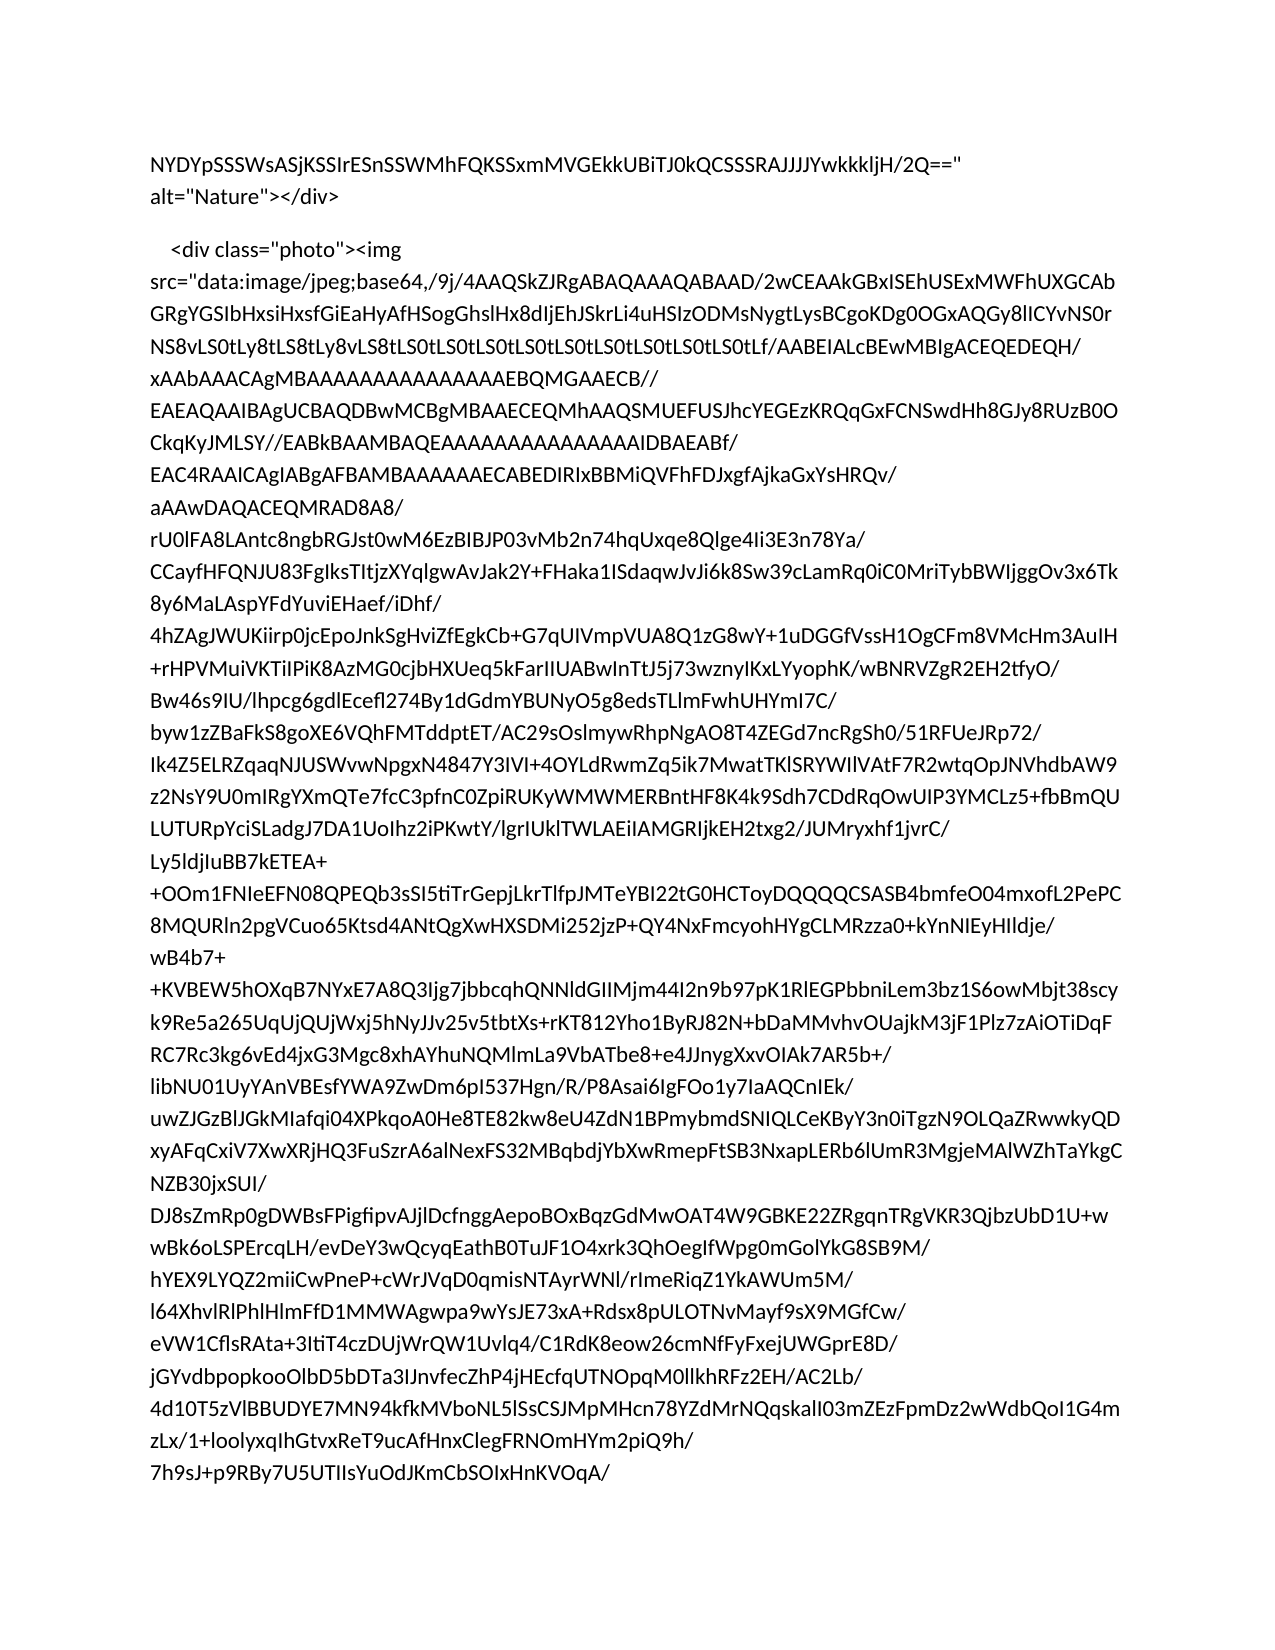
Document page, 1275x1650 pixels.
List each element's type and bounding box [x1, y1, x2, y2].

text [150, 235, 1125, 1486]
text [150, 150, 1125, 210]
